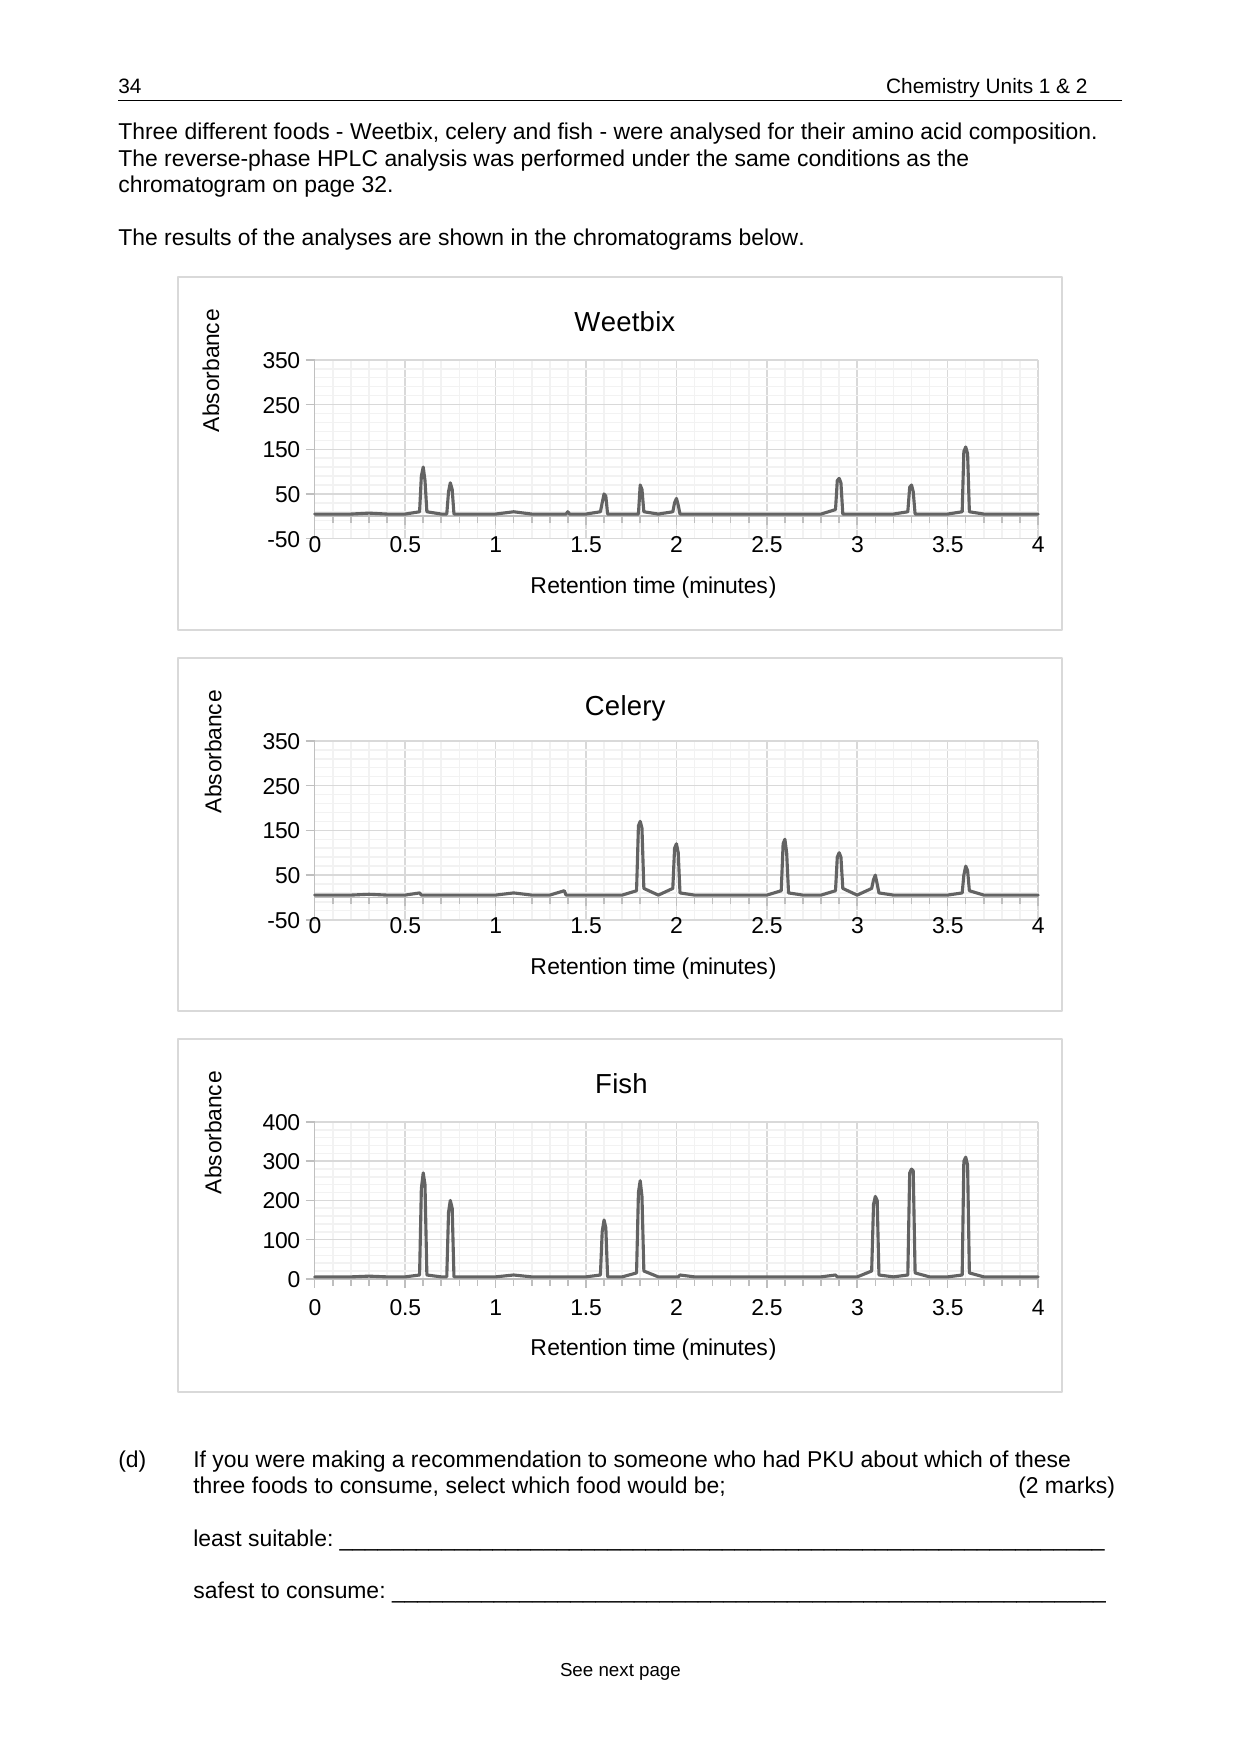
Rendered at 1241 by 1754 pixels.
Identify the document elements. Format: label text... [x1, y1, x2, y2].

text Three different foods - Weetbix, celery and fish - were analysed for their amino acid composition. The reverse-phase HPLC analysis was performed under the same conditions as the chromatogram on page 32. [118, 118, 1122, 197]
text The results of the analyses are shown in the chromatograms below. [118, 223, 1122, 250]
text least suitable: ____________________________________________________________ [118, 1525, 1122, 1551]
text safest to consume: ________________________________________________________ [118, 1577, 1122, 1604]
text (d) If you were making a recommendation to someone who had PKU about which of these three foods to consume, select which food would be; (2 marks) [118, 1446, 1122, 1498]
